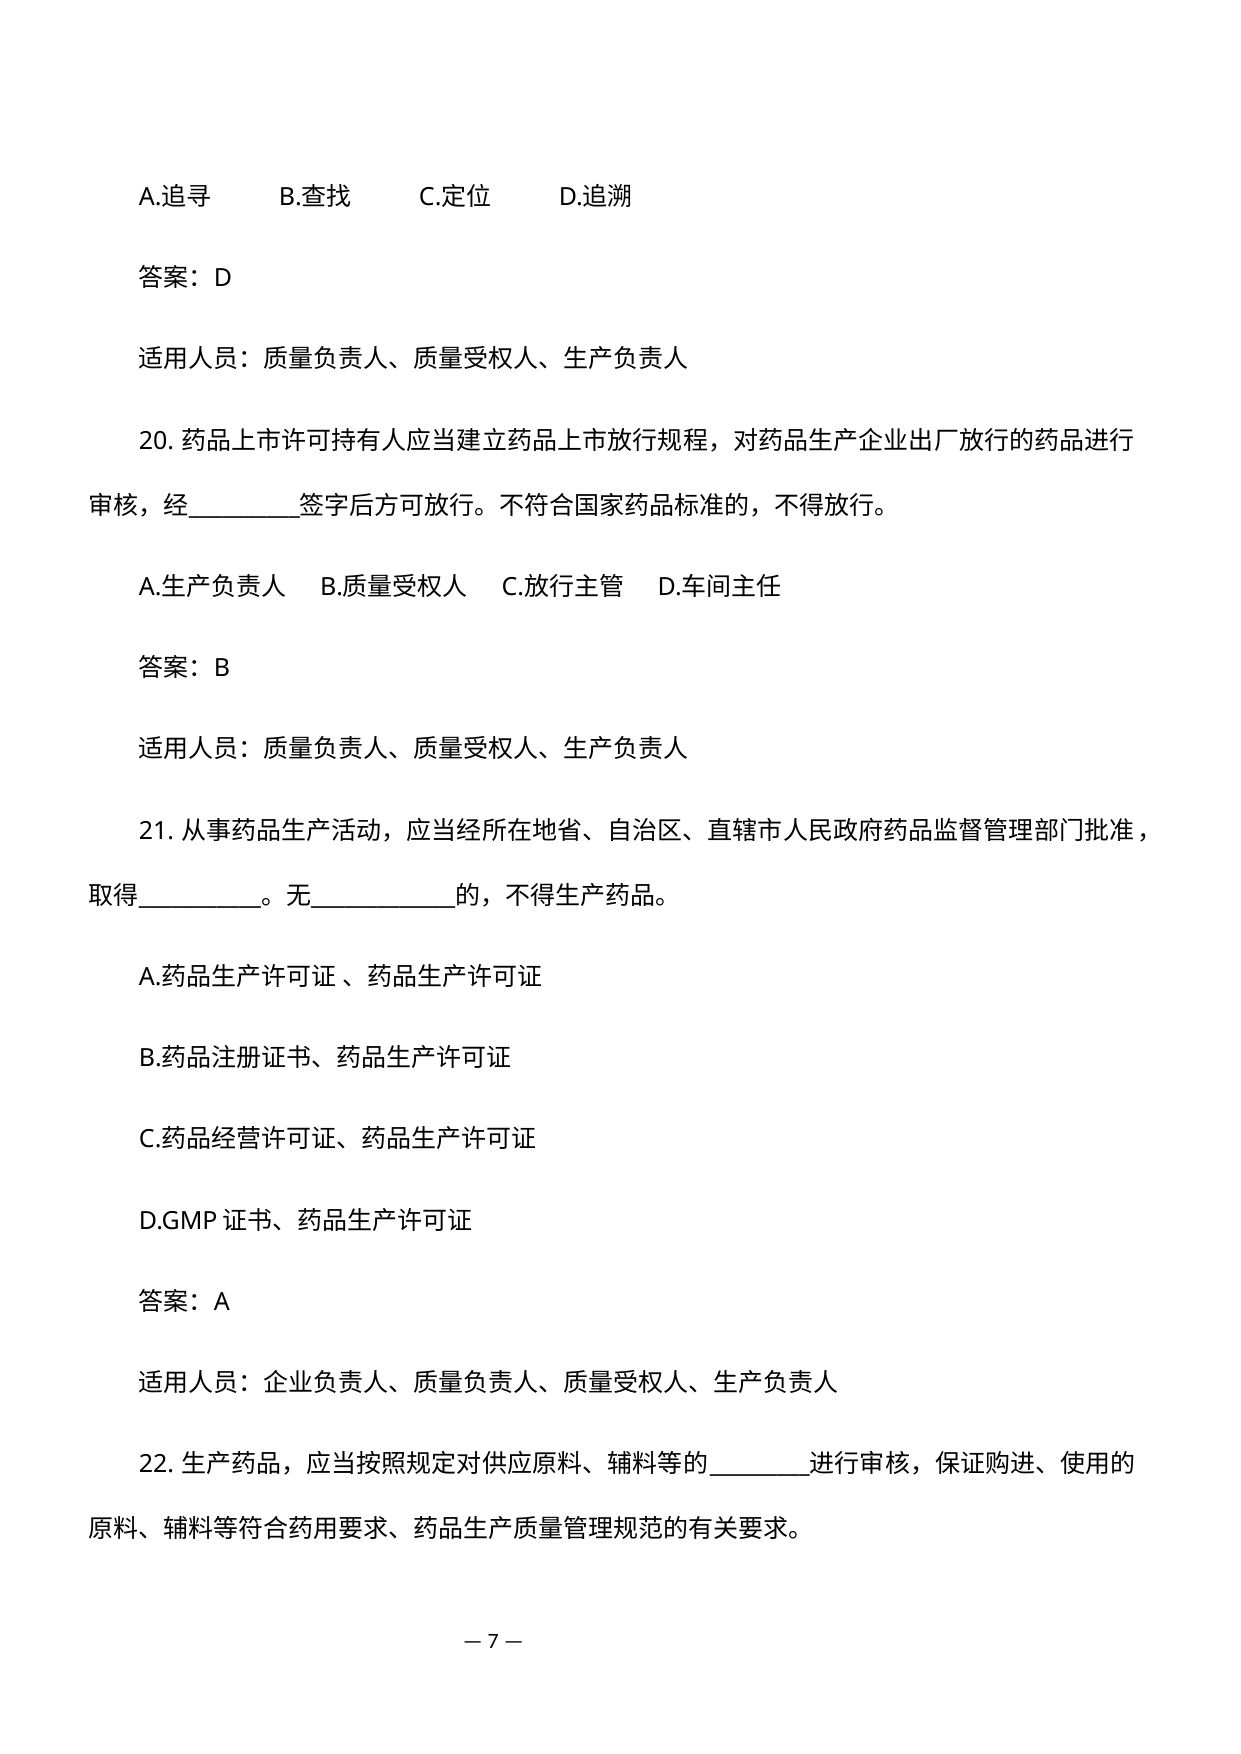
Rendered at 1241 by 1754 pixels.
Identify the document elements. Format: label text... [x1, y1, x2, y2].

text D.GMP证书、药品生产许可证 [89, 1186, 1137, 1251]
text 答案：A [89, 1267, 1137, 1332]
text A.追寻 B.查找 C.定位 D.追溯 [89, 162, 1137, 227]
text C.药品经营许可证、药品生产许可证 [89, 1104, 1137, 1169]
text 适用人员：质量负责人、质量受权人、生产负责人 [89, 324, 1137, 389]
text 适用人员：质量负责人、质量受权人、生产负责人 [89, 714, 1137, 779]
text 20. 药品上市许可持有人应当建立药品上市放行规程，对药品生产企业出厂放行的药品进行审核，经__________签字后方可放行。不符合国家药品标准的，不得放行。 [89, 406, 1137, 536]
text 22. 生产药品，应当按照规定对供应原料、辅料等的_________进行审核，保证购进、使用的原料、辅料等符合药用要求、药品生产质量管理规范的有关要求。 [89, 1429, 1137, 1559]
text B.药品注册证书、药品生产许可证 [89, 1023, 1137, 1088]
text 适用人员：企业负责人、质量负责人、质量受权人、生产负责人 [89, 1348, 1137, 1413]
text 答案：B [89, 633, 1137, 698]
text A.药品生产许可证 、药品生产许可证 [89, 942, 1137, 1007]
text 21. 从事药品生产活动，应当经所在地省、自治区、直辖市人民政府药品监督管理部门批准，取得___________。无_____________的，不得生产药品。 [89, 796, 1137, 926]
text A.生产负责人 B.质量受权人 C.放行主管 D.车间主任 [89, 552, 1137, 617]
text 答案：D [89, 243, 1137, 308]
